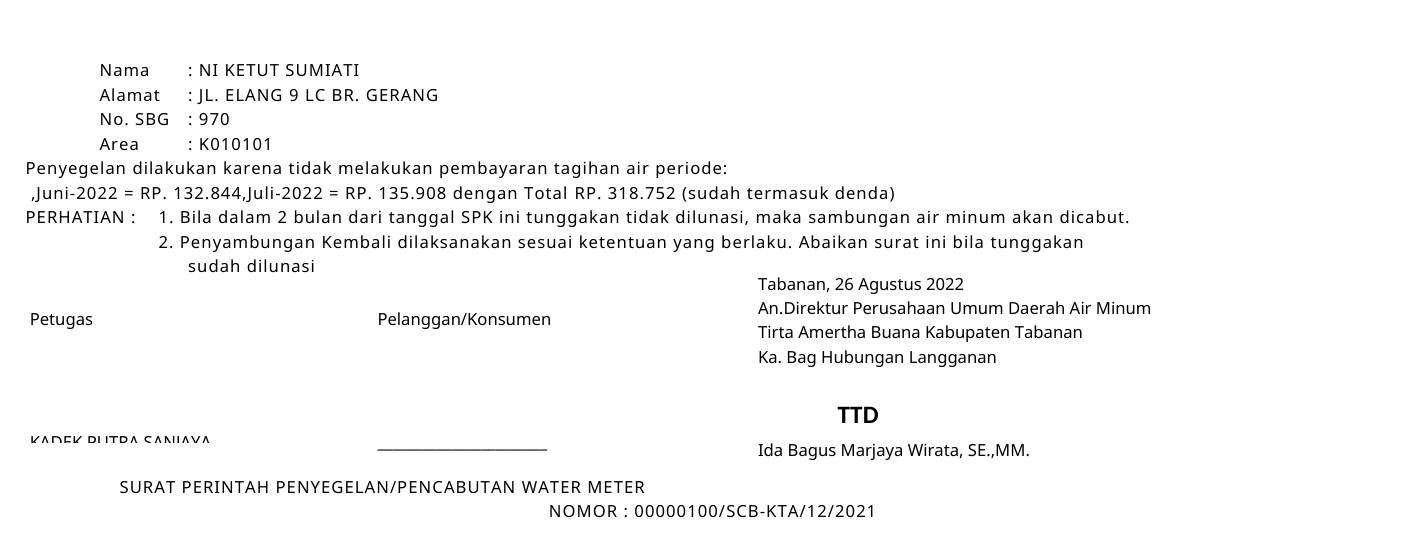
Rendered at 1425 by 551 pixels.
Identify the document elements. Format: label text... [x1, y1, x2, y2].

text Nama : NI KETUT SUMIATI [25, 59, 1399, 82]
text sudah dilunasi [25, 255, 1399, 278]
text SURAT PERINTAH PENYEGELAN/PENCABUTAN WATER METER [25, 475, 1399, 498]
text Alamat : JL. ELANG 9 LC BR. GERANG [25, 83, 1399, 106]
text Area : K010101 [25, 132, 1399, 155]
text No. SBG : 970 [25, 108, 1399, 131]
text NOMOR : 00000100/SCB-KTA/12/2021 [25, 500, 1399, 522]
text ,Juni-2022 = RP. 132.844,Juli-2022 = RP. 135.908 dengan Total RP. 318.752 (sudah termasuk denda) [25, 181, 1399, 204]
text 2. Penyambungan Kembali dilaksanakan sesuai ketentuan yang berlaku. Abaikan surat ini bila tunggakan [25, 230, 1399, 253]
text PERHATIAN : 1. Bila dalam 2 bulan dari tanggal SPK ini tunggakan tidak dilunasi, maka sambungan air minum akan dicabut. [25, 206, 1399, 229]
text Penyegelan dilakukan karena tidak melakukan pembayaran tagihan air periode: [25, 157, 1399, 180]
